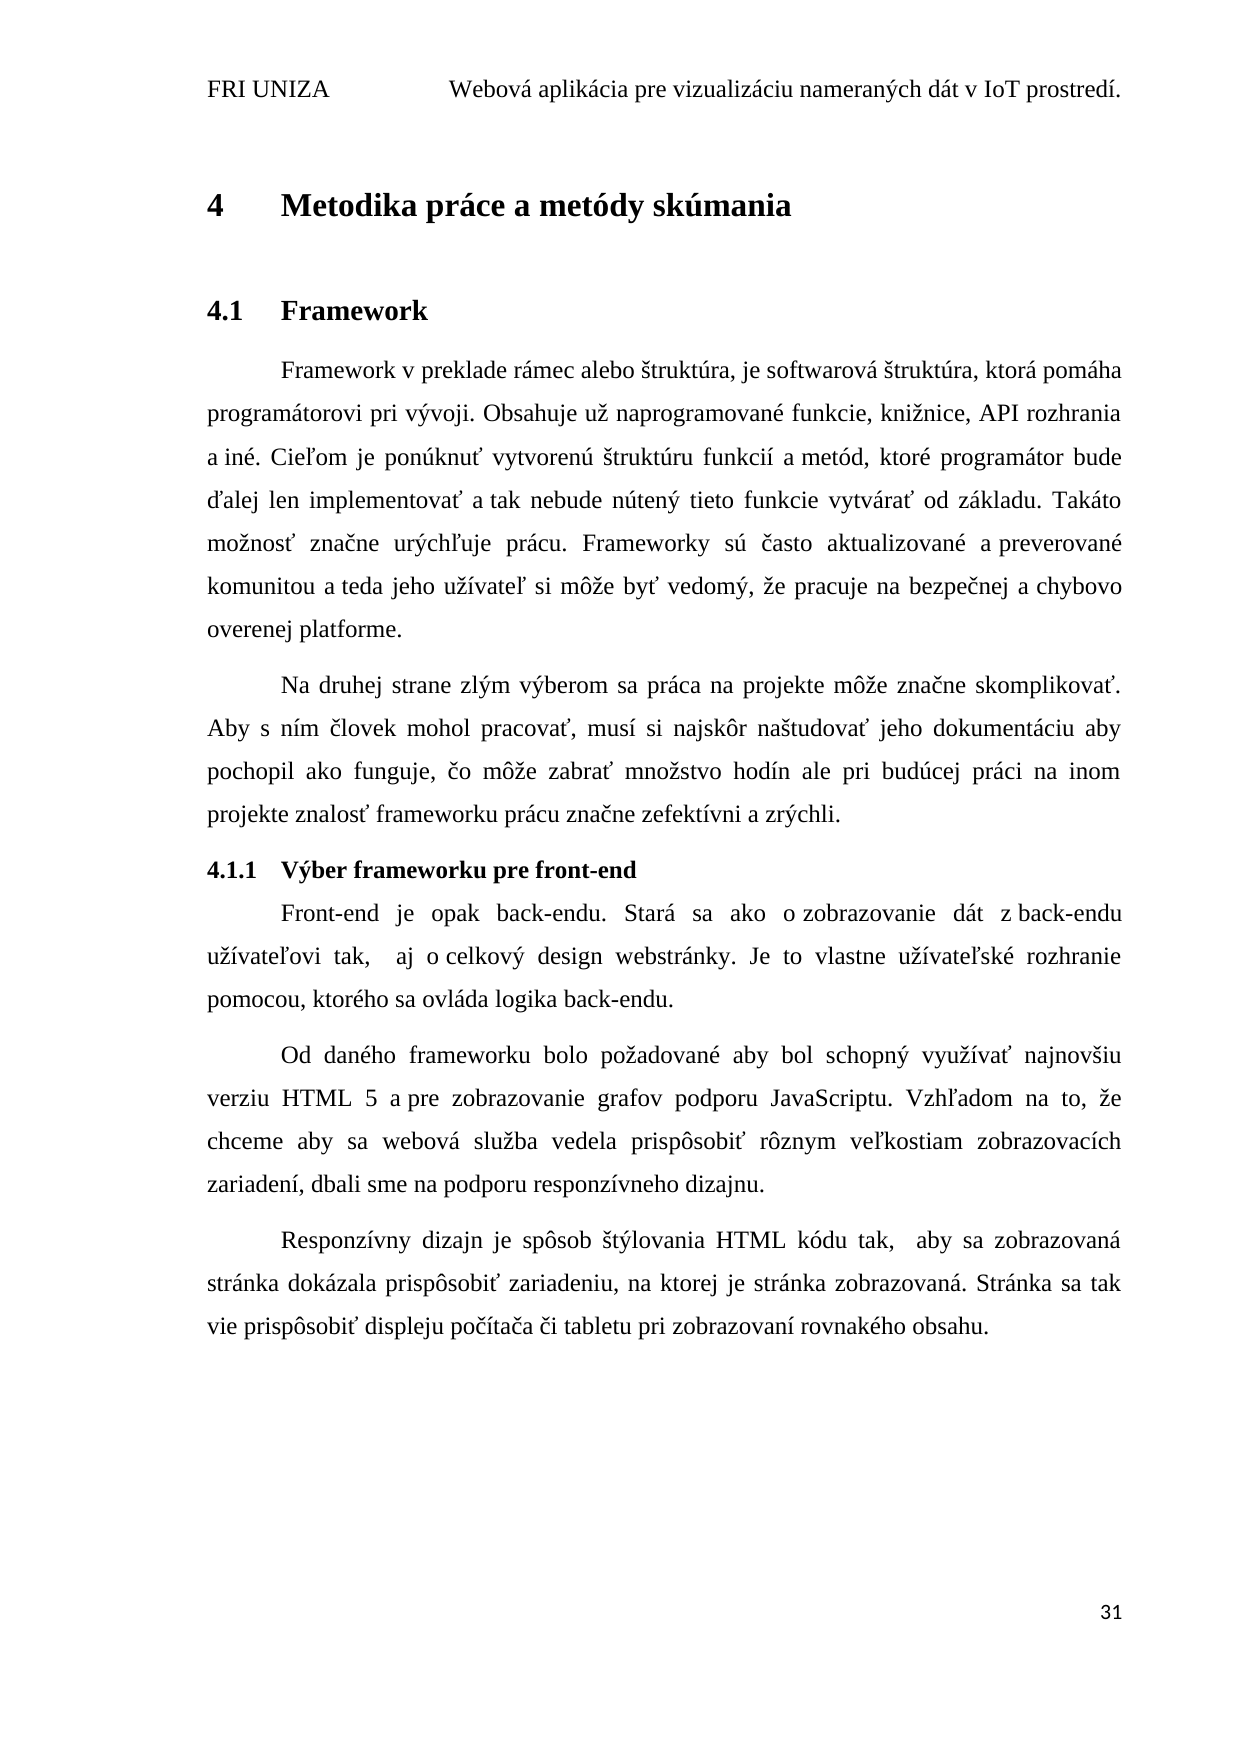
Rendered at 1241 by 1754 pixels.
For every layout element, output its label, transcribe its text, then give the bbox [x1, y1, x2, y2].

text Framework v preklade rámec alebo štruktúra, je softwarová štruktúra, ktorá pomáha programátorovi pri vývoji. Obsahuje už naprogramované funkcie, knižnice, API rozhrania a iné. Cieľom je ponúknuť vytvorenú štruktúru funkcií a metód, ktoré programátor bude ďalej len implementovať a tak nebude nútený tieto funkcie vytvárať od základu. Takáto možnosť značne urýchľuje prácu. Frameworky sú často aktualizované a preverované komunitou a teda jeho užívateľ si môže byť vedomý, že pracuje na bezpečnej a chybovo overenej platforme. [207, 355, 1122, 643]
text Na druhej strane zlým výberom sa práca na projekte môže značne skomplikovať. Aby s ním človek mohol pracovať, musí si najskôr naštudovať jeho dokumentáciu aby pochopil ako funguje, čo môže zabrať množstvo hodín ale pri budúcej práci na inom projekte znalosť frameworku prácu značne zefektívni a zrýchli. [207, 670, 1122, 828]
subtitle Výber frameworku pre front-end [207, 855, 1122, 883]
text Front-end je opak back-endu. Stará sa ako o zobrazovanie dát z back-endu užívateľovi tak, aj o celkový design webstránky. Je to vlastne užívateľské rozhranie pomocou, ktorého sa ovláda logika back-endu. [207, 898, 1122, 1013]
text Od daného frameworku bolo požadované aby bol schopný využívať najnovšiu verziu HTML 5 a pre zobrazovanie grafov podporu JavaScriptu. Vzhľadom na to, že chceme aby sa webová služba vedela prispôsobiť rôznym veľkostiam zobrazovacích zariadení, dbali sme na podporu responzívneho dizajnu. [207, 1040, 1122, 1198]
subtitle Metodika práce a metódy skúmania [207, 185, 1122, 223]
subtitle Framework [207, 293, 1122, 326]
text Responzívny dizajn je spôsob štýlovania HTML kódu tak, aby sa zobrazovaná stránka dokázala prispôsobiť zariadeniu, na ktorej je stránka zobrazovaná. Stránka sa tak vie prispôsobiť displeju počítača či tabletu pri zobrazovaní rovnakého obsahu. [207, 1225, 1122, 1340]
